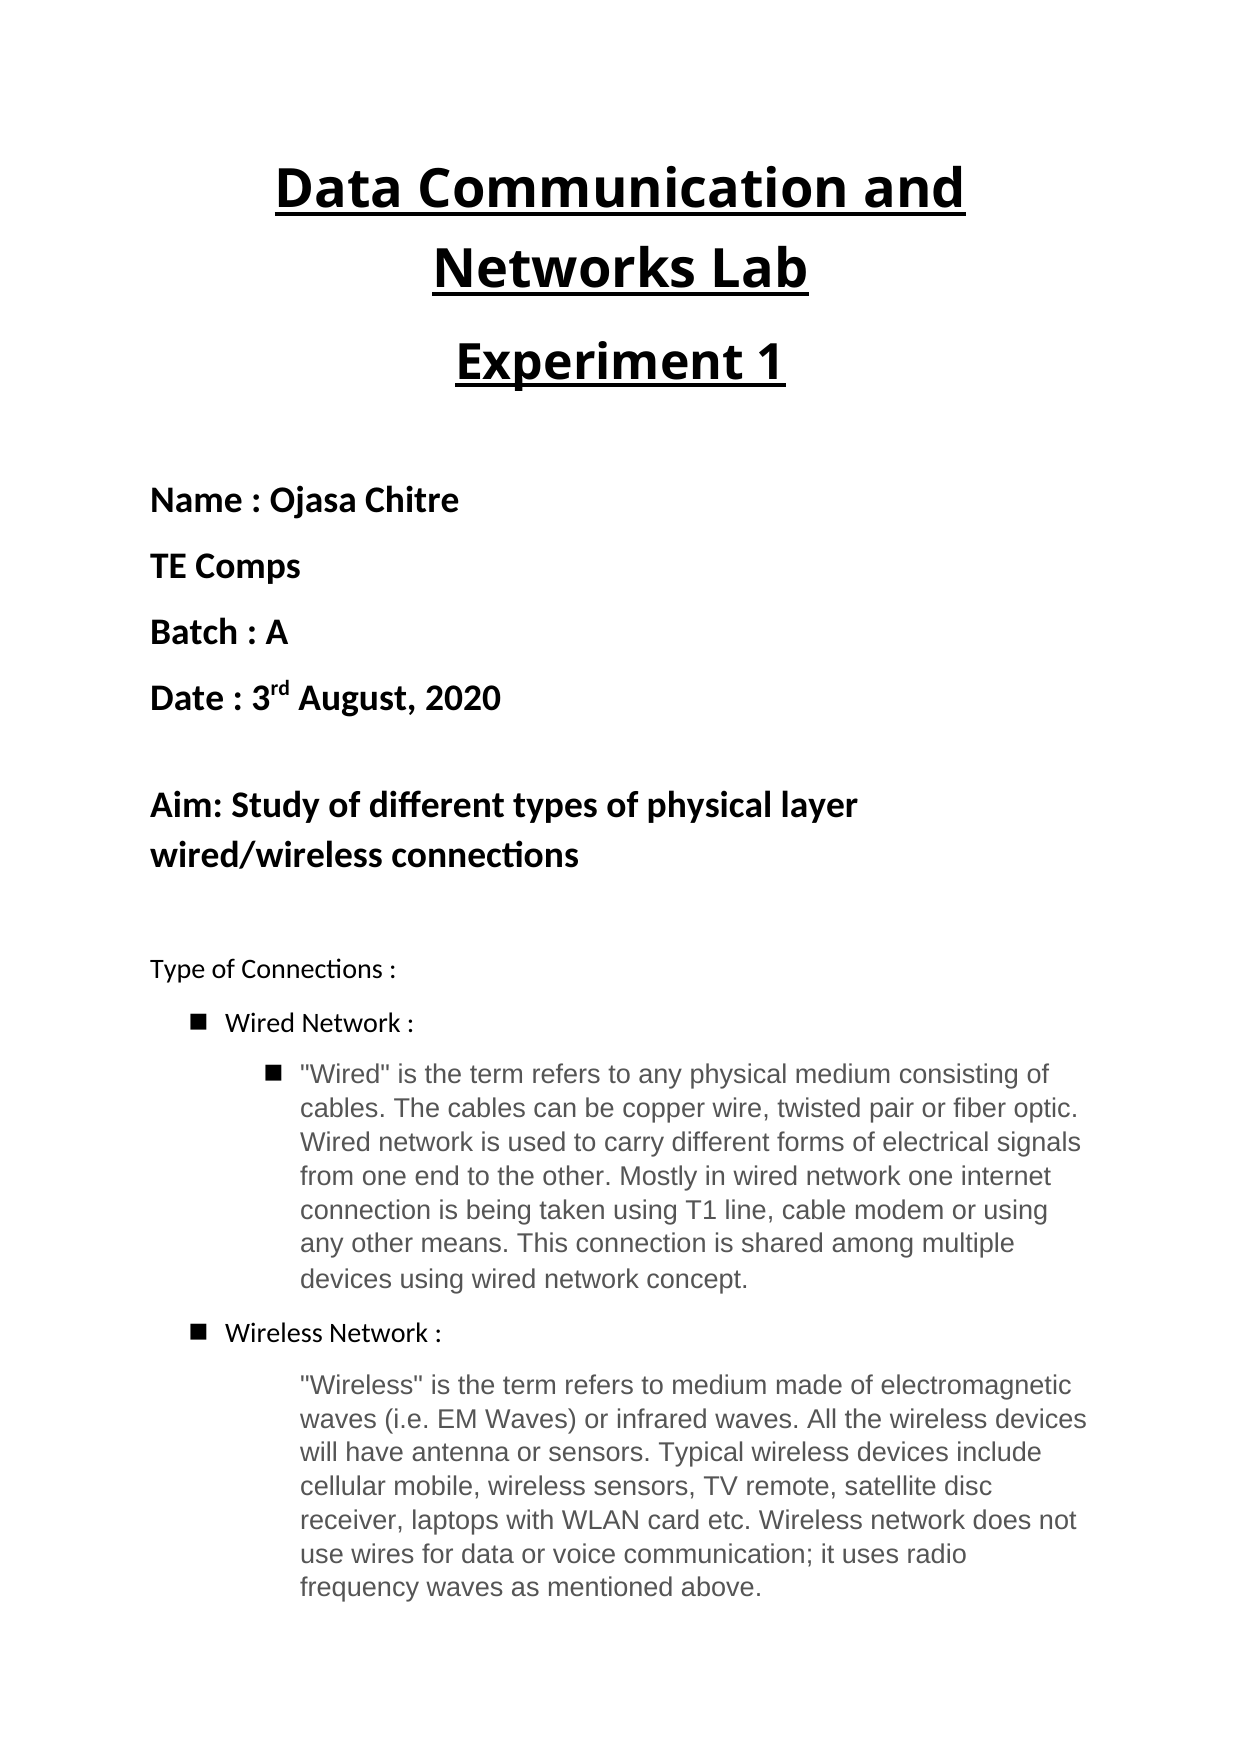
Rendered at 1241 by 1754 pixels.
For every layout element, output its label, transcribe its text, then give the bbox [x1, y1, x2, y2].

list Wireless Network : [187, 1315, 1090, 1349]
text Type of Connections : [150, 951, 1090, 985]
list "Wired" is the term refers to any physical medium consisting of cables. The cables can be copper wire, twisted pair or fiber optic. Wired network is used to carry different forms of electrical signals from one end to the other. Mostly in wired network one internet connection is being taken using T1 line, cable modem or using any other means. This connection is shared among multiple devices using wired network concept. [262, 1058, 1090, 1296]
text Date : 3rd August, 2020 [150, 674, 1090, 720]
text Batch : A [150, 608, 1090, 654]
text Experiment 1 [150, 326, 1090, 394]
text Name : Ojasa Chitre [150, 476, 1090, 521]
text Aim: Study of different types of physical layer wired/wireless connections [150, 781, 1090, 877]
list Wired Network : [187, 1004, 1090, 1039]
text Data Communication and Networks Lab [150, 150, 1090, 303]
text "Wireless" is the term refers to medium made of electromagnetic waves (i.e. EM Waves) or infrared waves. All the wireless devices will have antenna or sensors. Typical wireless devices include cellular mobile, wireless sensors, TV remote, satellite disc receiver, laptops with WLAN card etc. Wireless network does not use wires for data or voice communication; it uses radio frequency waves as mentioned above. [300, 1369, 1090, 1603]
text TE Comps [150, 542, 1090, 587]
